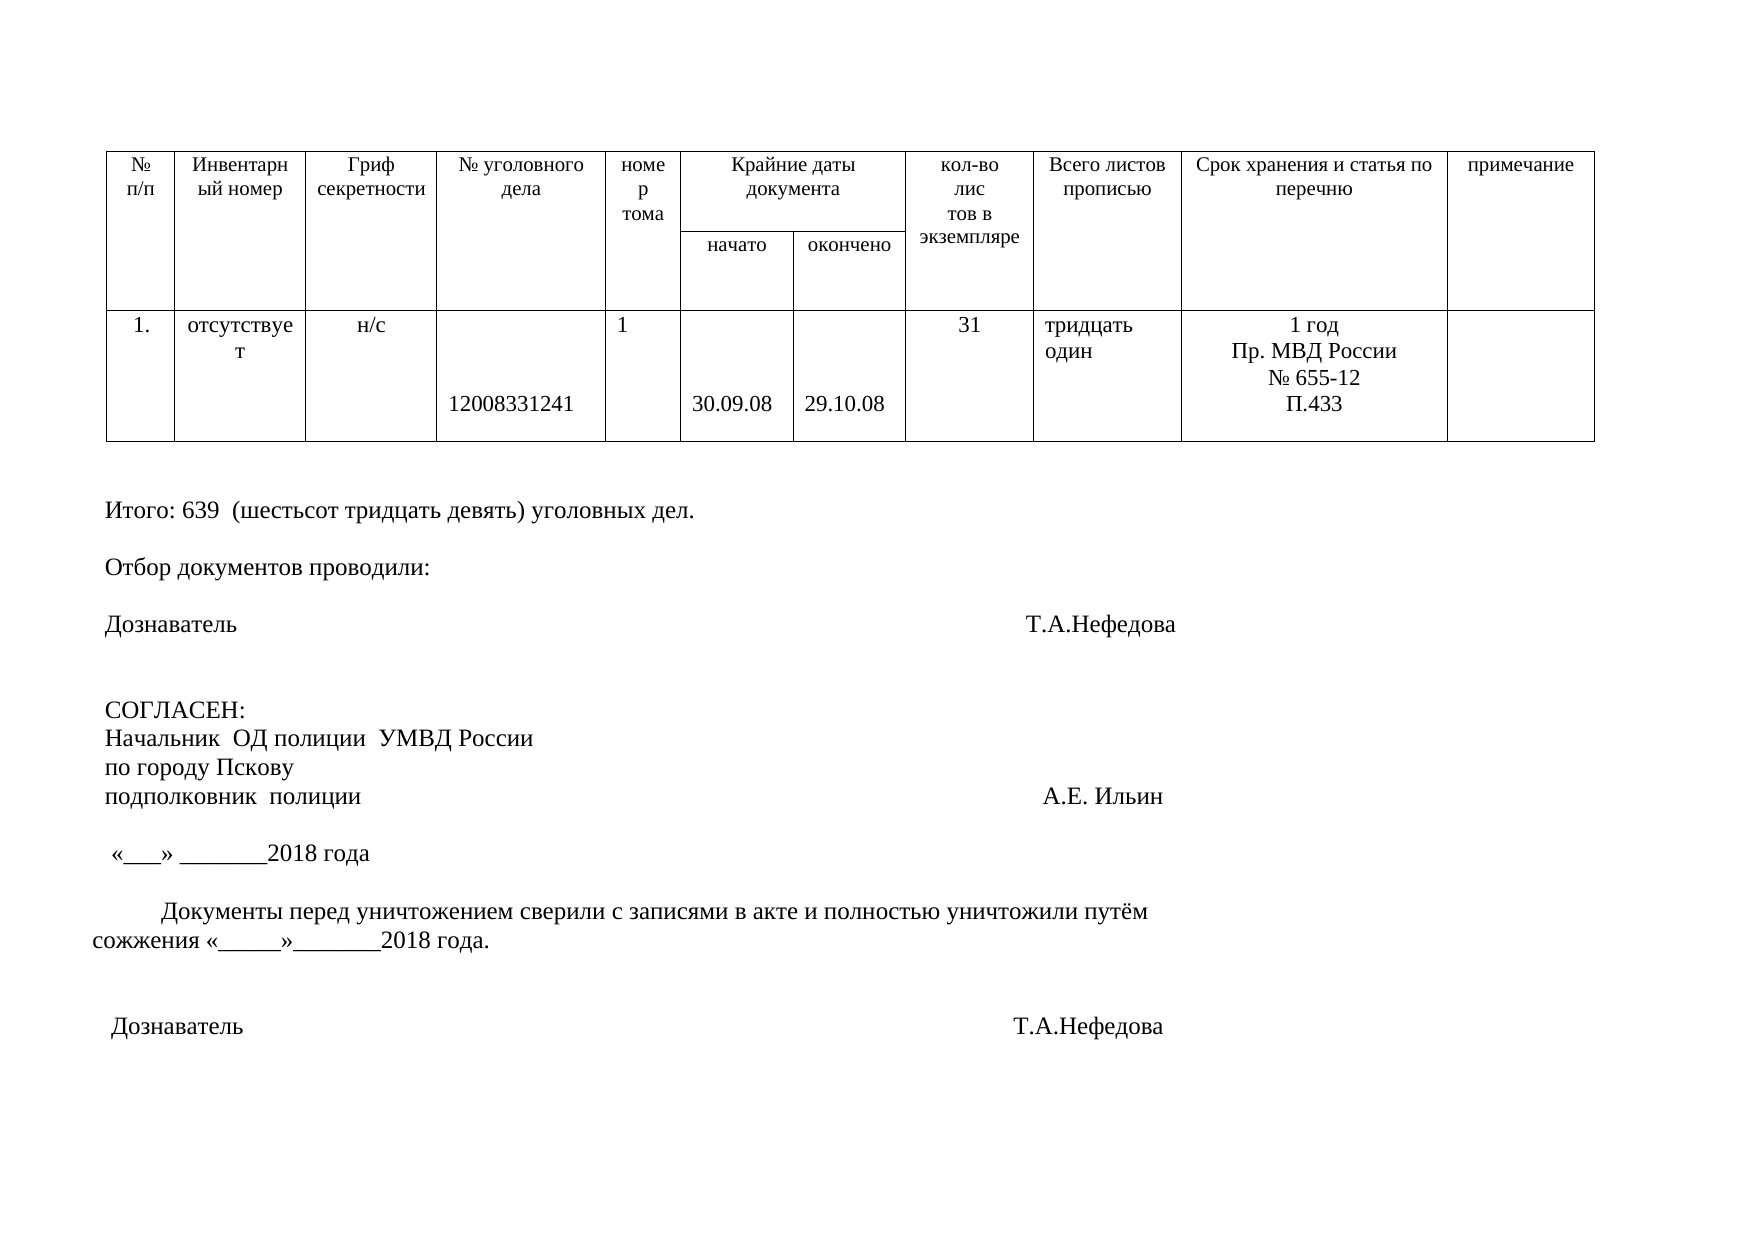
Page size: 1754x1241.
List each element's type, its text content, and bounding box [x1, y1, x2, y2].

table_cell 30.09.08 [681, 311, 793, 441]
text Документы перед уничтожением сверили с записями в акте и полностью уничтожили путём [29, 896, 1636, 925]
text сожжения «_____»_______2018 года. [29, 925, 1636, 953]
table_cell отсутствует [175, 311, 305, 441]
table_cell [107, 311, 174, 441]
table_header Крайние даты документа [681, 152, 905, 231]
text Дознаватель Т.А.Нефедова [29, 1011, 1636, 1040]
text СОГЛАСЕН: [29, 695, 1636, 723]
text Дознаватель Т.А.Нефедова [29, 609, 1636, 638]
table_header № уголовного дела [437, 152, 605, 310]
table_header Всего листов прописью [1034, 152, 1181, 310]
table_header № п/п [107, 152, 174, 310]
table_cell тридцать один [1034, 311, 1181, 441]
text Итого: 639 (шестьсот тридцать девять) уголовных дел. [29, 495, 1636, 524]
table_cell 12008331241 [437, 311, 605, 441]
table_header примечание [1448, 152, 1594, 310]
table_header Срок хранения и статья по перечню [1182, 152, 1447, 310]
table_cell 1 [606, 311, 680, 441]
text подполковник полиции А.Е. Ильин [29, 781, 1636, 810]
text «___» _______2018 года [29, 838, 1636, 867]
table_header Гриф секретности [306, 152, 436, 310]
table_cell н/с [306, 311, 436, 441]
table_cell 1 год Пр. МВД России № 655-12 П.433 [1182, 311, 1447, 441]
table_cell [1448, 311, 1594, 441]
table_cell 29.10.08 [794, 311, 905, 441]
table_cell окончено [794, 232, 905, 310]
table_cell начато [681, 232, 793, 310]
text по городу Пскову [29, 752, 1636, 781]
table_header Инвентарный номер [175, 152, 305, 310]
table_cell 31 [906, 311, 1033, 441]
text Начальник ОД полиции УМВД России [29, 723, 1636, 752]
text Отбор документов проводили: [29, 552, 1636, 581]
table_header кол-во лис тов в экземпляре [906, 152, 1033, 310]
table_header номер тома [606, 152, 680, 310]
